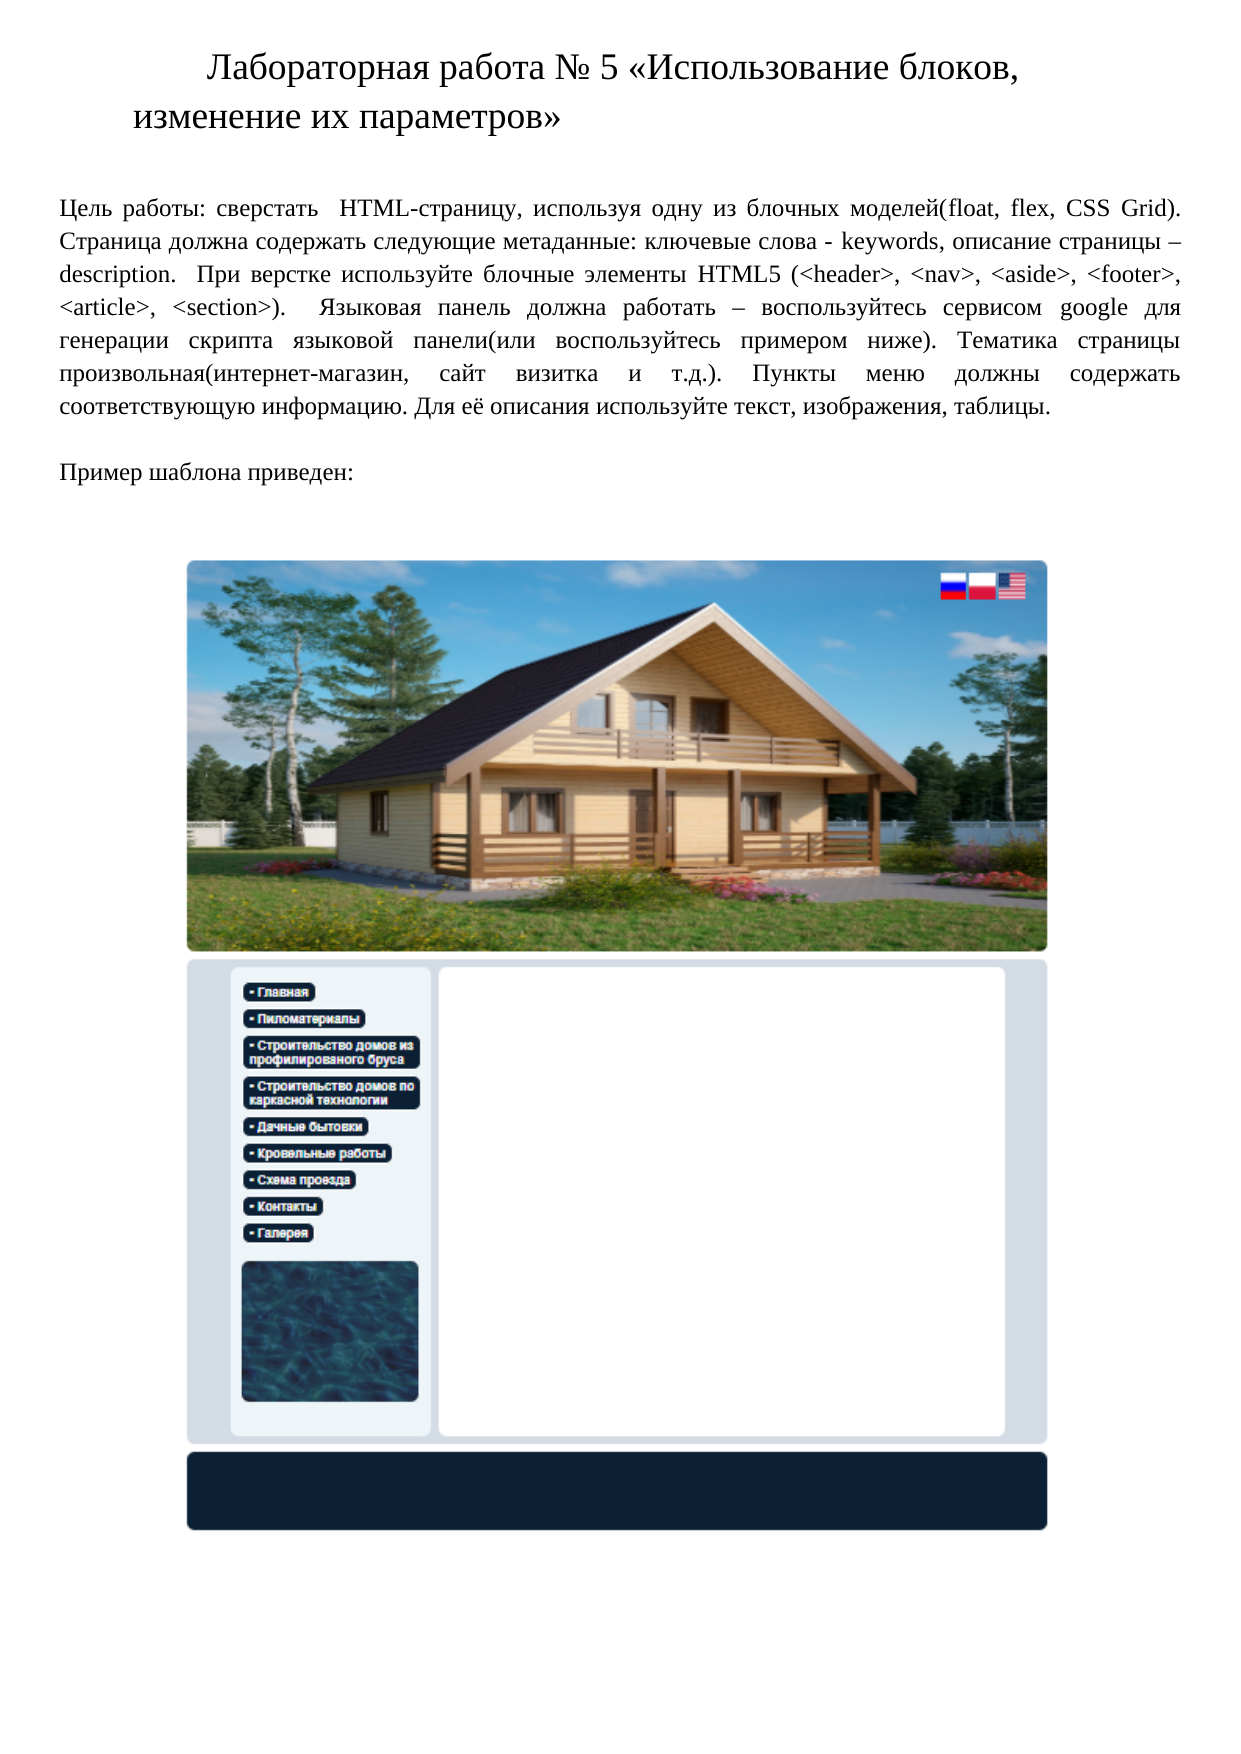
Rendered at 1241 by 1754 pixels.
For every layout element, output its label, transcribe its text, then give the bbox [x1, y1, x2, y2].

text Цель работы: сверстать HTML-страницу, используя одну из блочных моделей(float, flex, CSS Grid). Страница должна содержать следующие метаданные: ключевые слова - keywords, описание страницы – description. При верстке используйте блочные элементы HTML5 (<header>, <nav>, <aside>, <footer>, <article>, <section>). Языковая панель должна работать – воспользуйтесь сервисом google для генерации скрипта языковой панели(или воспользуйтесь примером ниже). Тематика страницы произвольная(интернет-магазин, сайт визитка и т.д.). Пункты меню должны содержать соответствующую информацию. Для её описания используйте текст, изображения, таблицы. [59, 193, 1181, 420]
text Лабораторная работа № 5 «Использование блоков, изменение их параметров» [133, 44, 1181, 137]
text Пример шаблона приведен: [59, 457, 1181, 486]
picture [181, 556, 1060, 1546]
